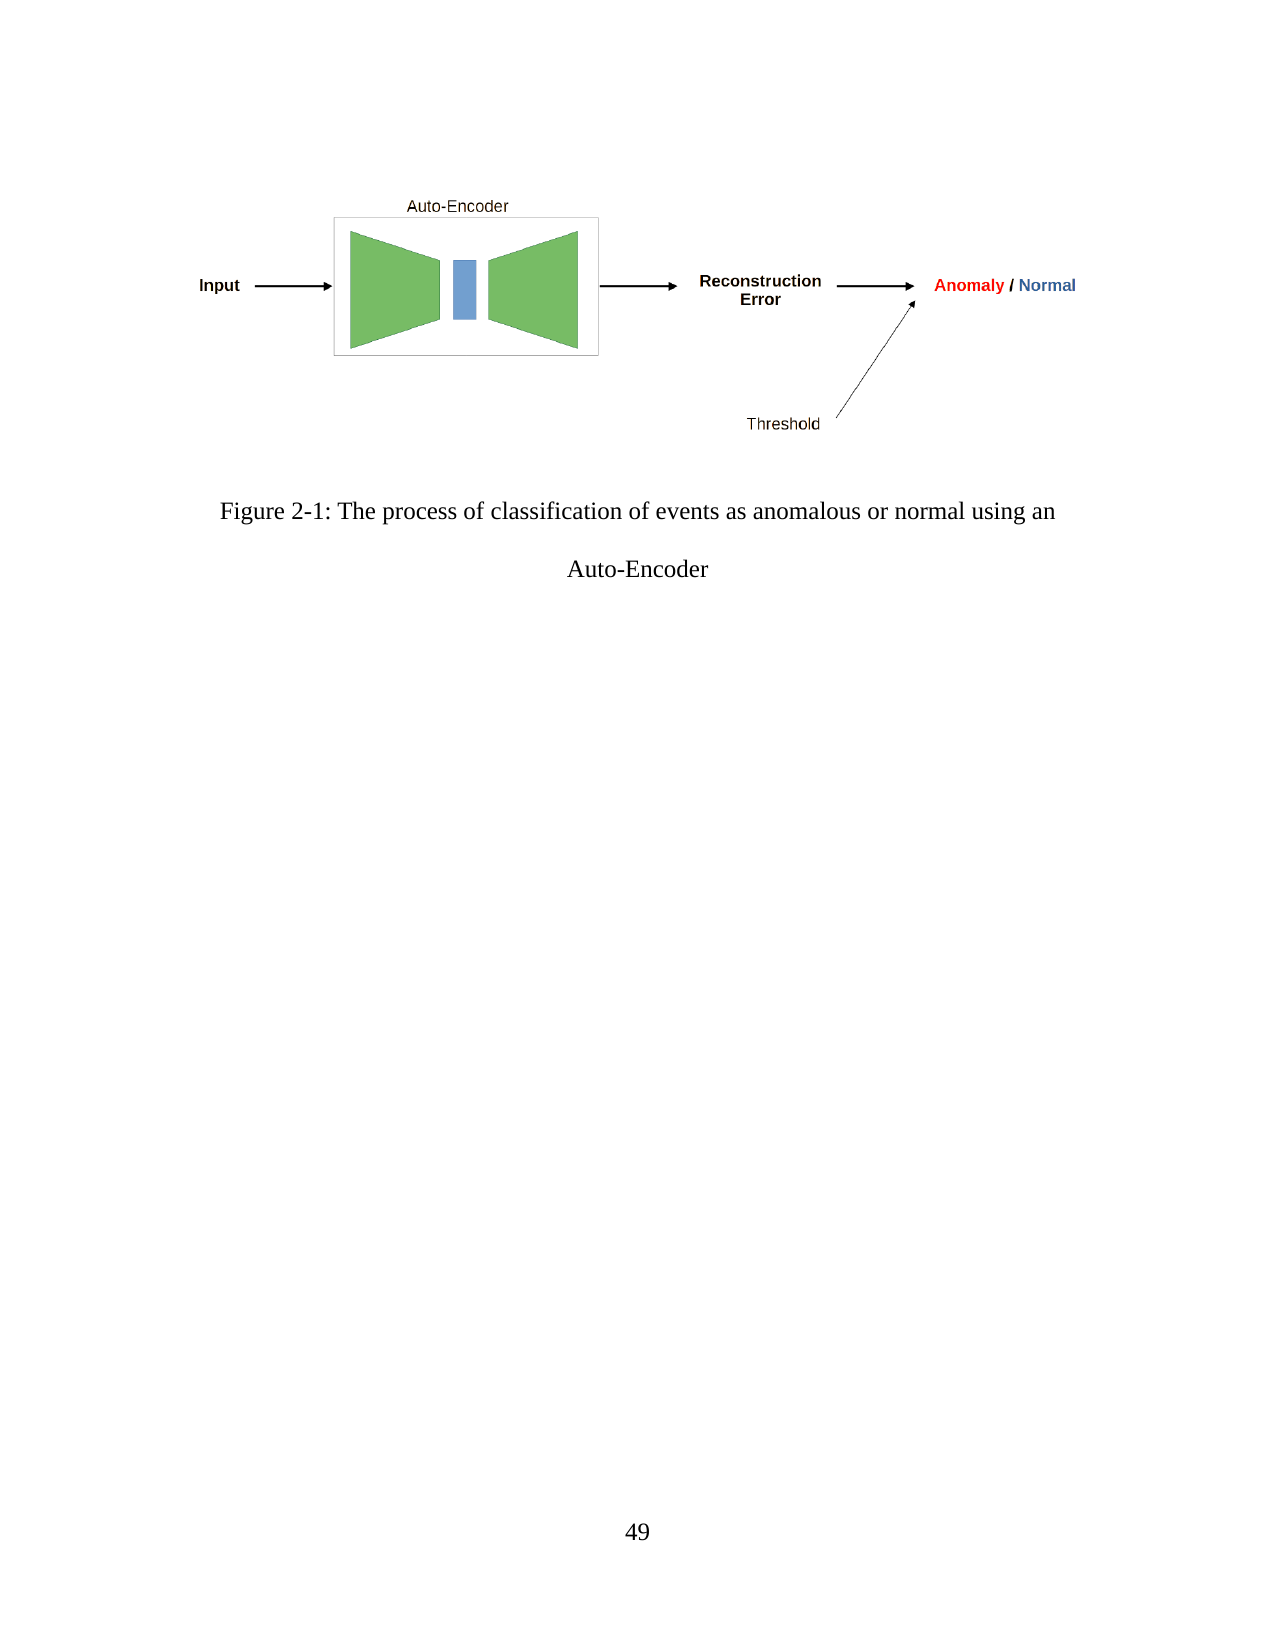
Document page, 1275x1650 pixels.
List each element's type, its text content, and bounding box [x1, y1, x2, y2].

picture [194, 195, 1080, 451]
text Figure 2-1: The process of classification of events as anomalous or normal using an Auto-Encoder [195, 496, 1080, 583]
